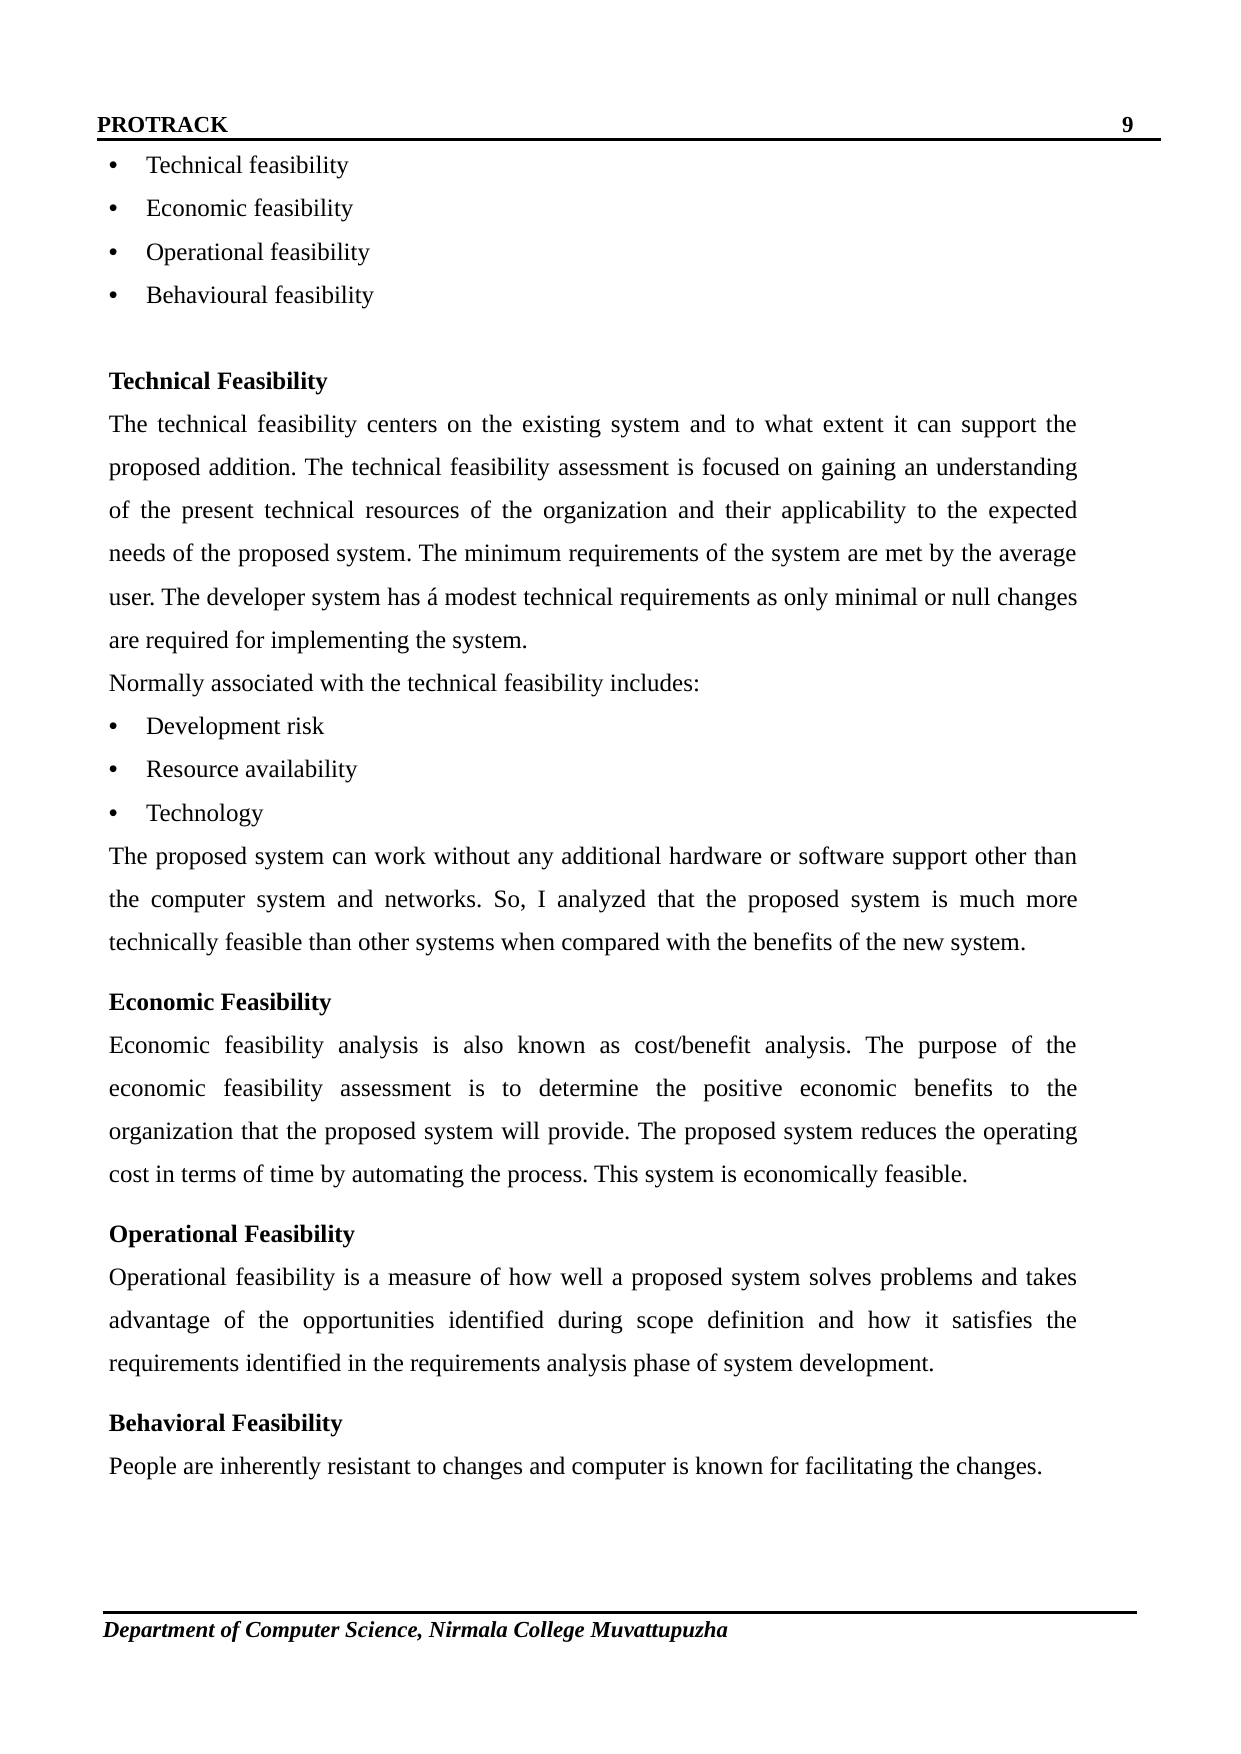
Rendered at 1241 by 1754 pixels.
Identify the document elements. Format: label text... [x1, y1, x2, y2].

list Behavioural feasibility [109, 280, 1078, 308]
list Operational feasibility [109, 236, 1078, 265]
text Technical Feasibility [109, 366, 1078, 395]
list Economic feasibility [109, 193, 1078, 222]
text Behavioral Feasibility [109, 1408, 1078, 1437]
text People are inherently resistant to changes and computer is known for facilitating the changes. [109, 1451, 1078, 1480]
list Technology [109, 797, 1078, 826]
text Operational Feasibility [109, 1219, 1078, 1248]
list Resource availability [109, 754, 1078, 783]
text The proposed system can work without any additional hardware or software support other than the computer system and networks. So, I analyzed that the proposed system is much more technically feasible than other systems when compared with the benefits of the new system. [109, 841, 1078, 956]
text Operational feasibility is a measure of how well a proposed system solves problems and takes advantage of the opportunities identified during scope definition and how it satisfies the requirements identified in the requirements analysis phase of system development. [109, 1262, 1078, 1377]
text Economic feasibility analysis is also known as cost/benefit analysis. The purpose of the economic feasibility assessment is to determine the positive economic benefits to the organization that the proposed system will provide. The proposed system reduces the operating cost in terms of time by automating the process. This system is economically feasible. [109, 1030, 1078, 1188]
text Economic Feasibility [109, 987, 1078, 1016]
list Development risk [109, 711, 1078, 740]
text The technical feasibility centers on the existing system and to what extent it can support the proposed addition. The technical feasibility assessment is focused on gaining an understanding of the present technical resources of the organization and their applicability to the expected needs of the proposed system. The minimum requirements of the system are met by the average user. The developer system has á modest technical requirements as only minimal or null changes are required for implementing the system. [109, 409, 1078, 653]
list Technical feasibility [109, 150, 1078, 179]
text Normally associated with the technical feasibility includes: [109, 668, 1078, 697]
